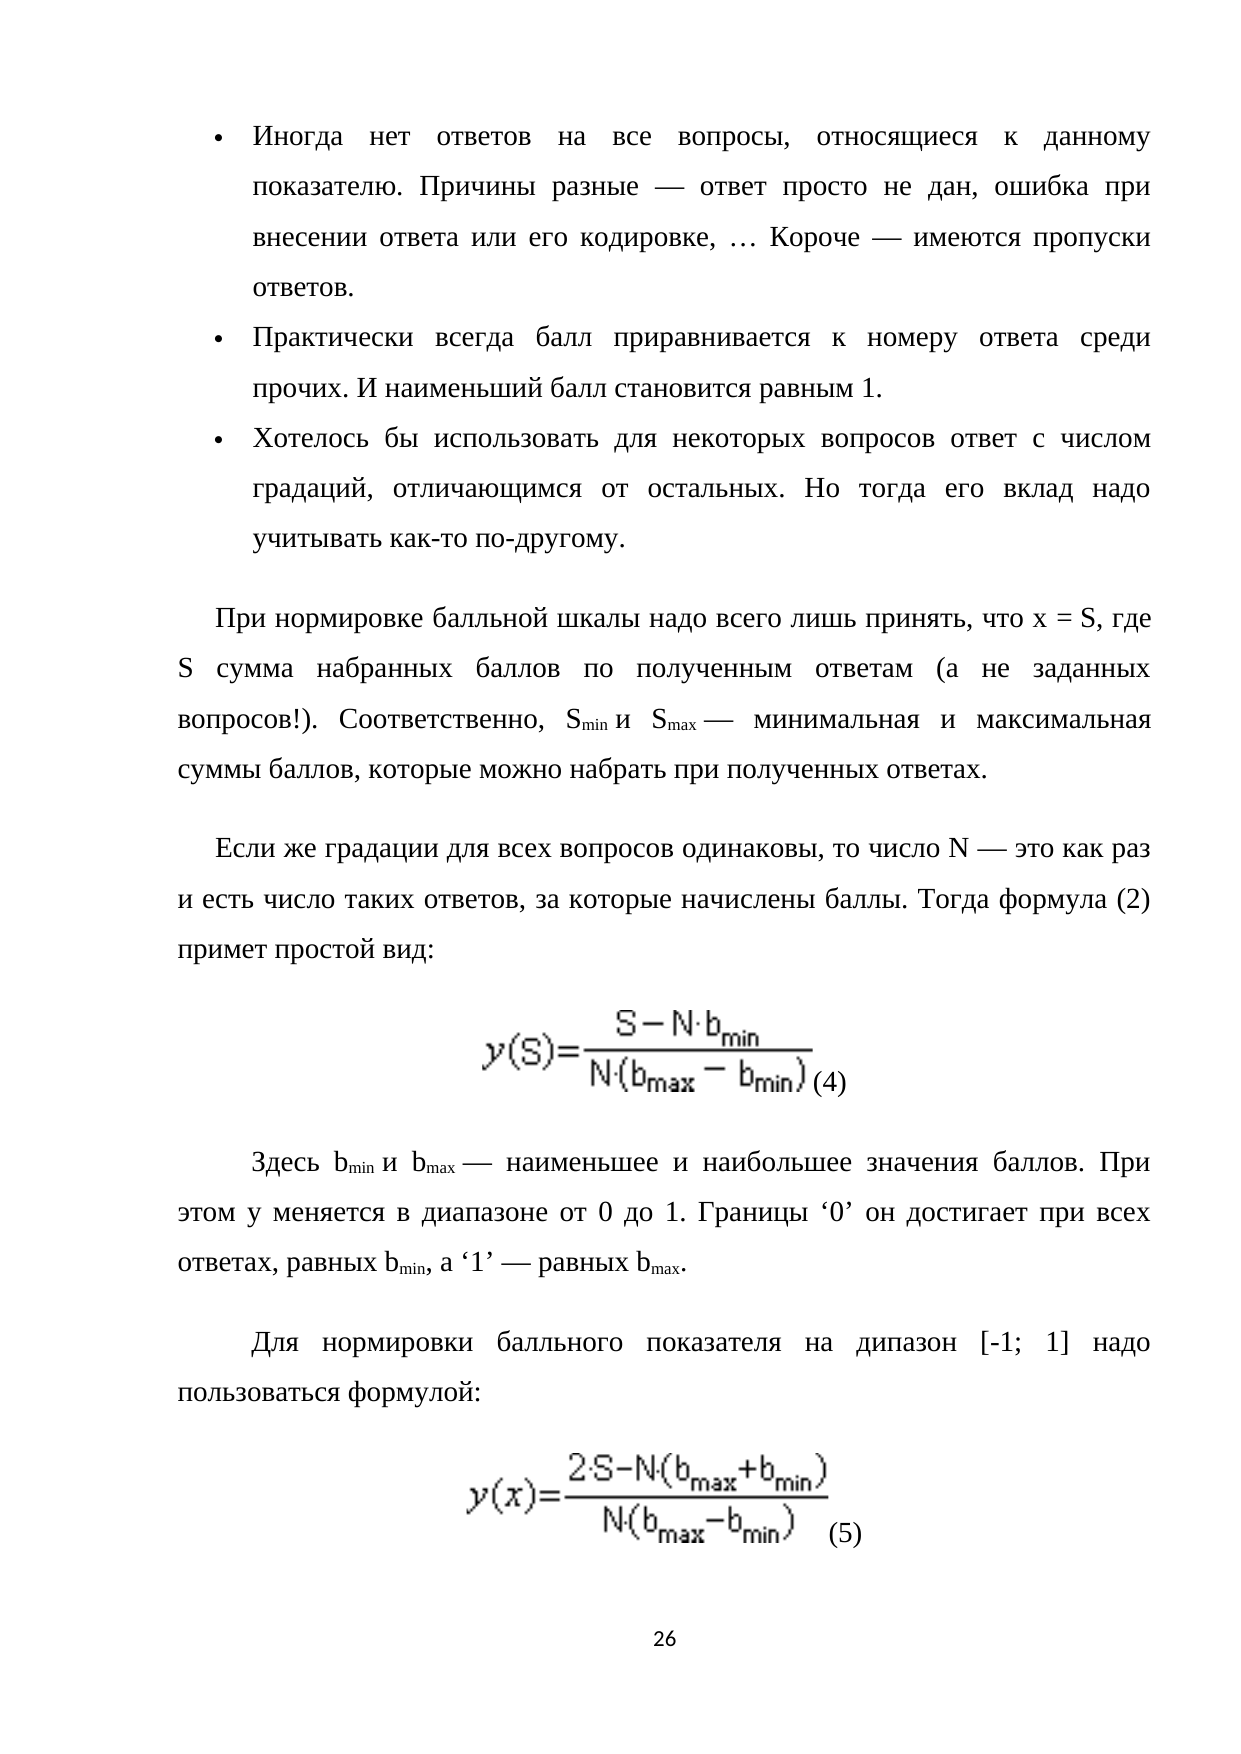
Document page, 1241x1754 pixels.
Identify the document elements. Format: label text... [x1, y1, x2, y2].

text Для нормировки балльного показателя на дипазон [-1; 1] надо пользоваться формулой: [177, 1324, 1152, 1408]
list Иногда нет ответов на все вопросы, относящиеся к данному показателю. Причины разные — ответ просто не дан, ошибка при внесении ответа или его кодировке, … Короче — имеются пропуски ответов. [215, 118, 1152, 303]
list Хотелось бы использовать для некоторых вопросов ответ с числом градаций, отличающимся от остальных. Но тогда его вклад надо учитывать как-то по-другому. [215, 420, 1152, 554]
picture [482, 1010, 813, 1092]
text Здесь bmin и bmax — наименьшее и наибольшее значения баллов. При этом у меняется в диапазоне от 0 до 1. Границы ‘0’ он достигает при всех ответах, равных bmin, а ‘1’ — равных bmax. [177, 1144, 1152, 1278]
picture [466, 1453, 829, 1543]
text (5) [829, 1453, 1152, 1548]
text Если же градации для всех вопросов одинаковы, то число N — это как раз и есть число таких ответов, за которые начислены баллы. Тогда формула (2) примет простой вид: [177, 831, 1152, 965]
list Практически всегда балл приравнивается к номеру ответа среди прочих. И наименьший балл становится равным 1. [215, 319, 1152, 403]
text При нормировке балльной шкалы надо всего лишь принять, что х = S, где S сумма набранных баллов по полученным ответам (а не заданных вопросов!). Соответственно, Smin и Smax — минимальная и максимальная суммы баллов, которые можно набрать при полученных ответах. [177, 600, 1152, 784]
